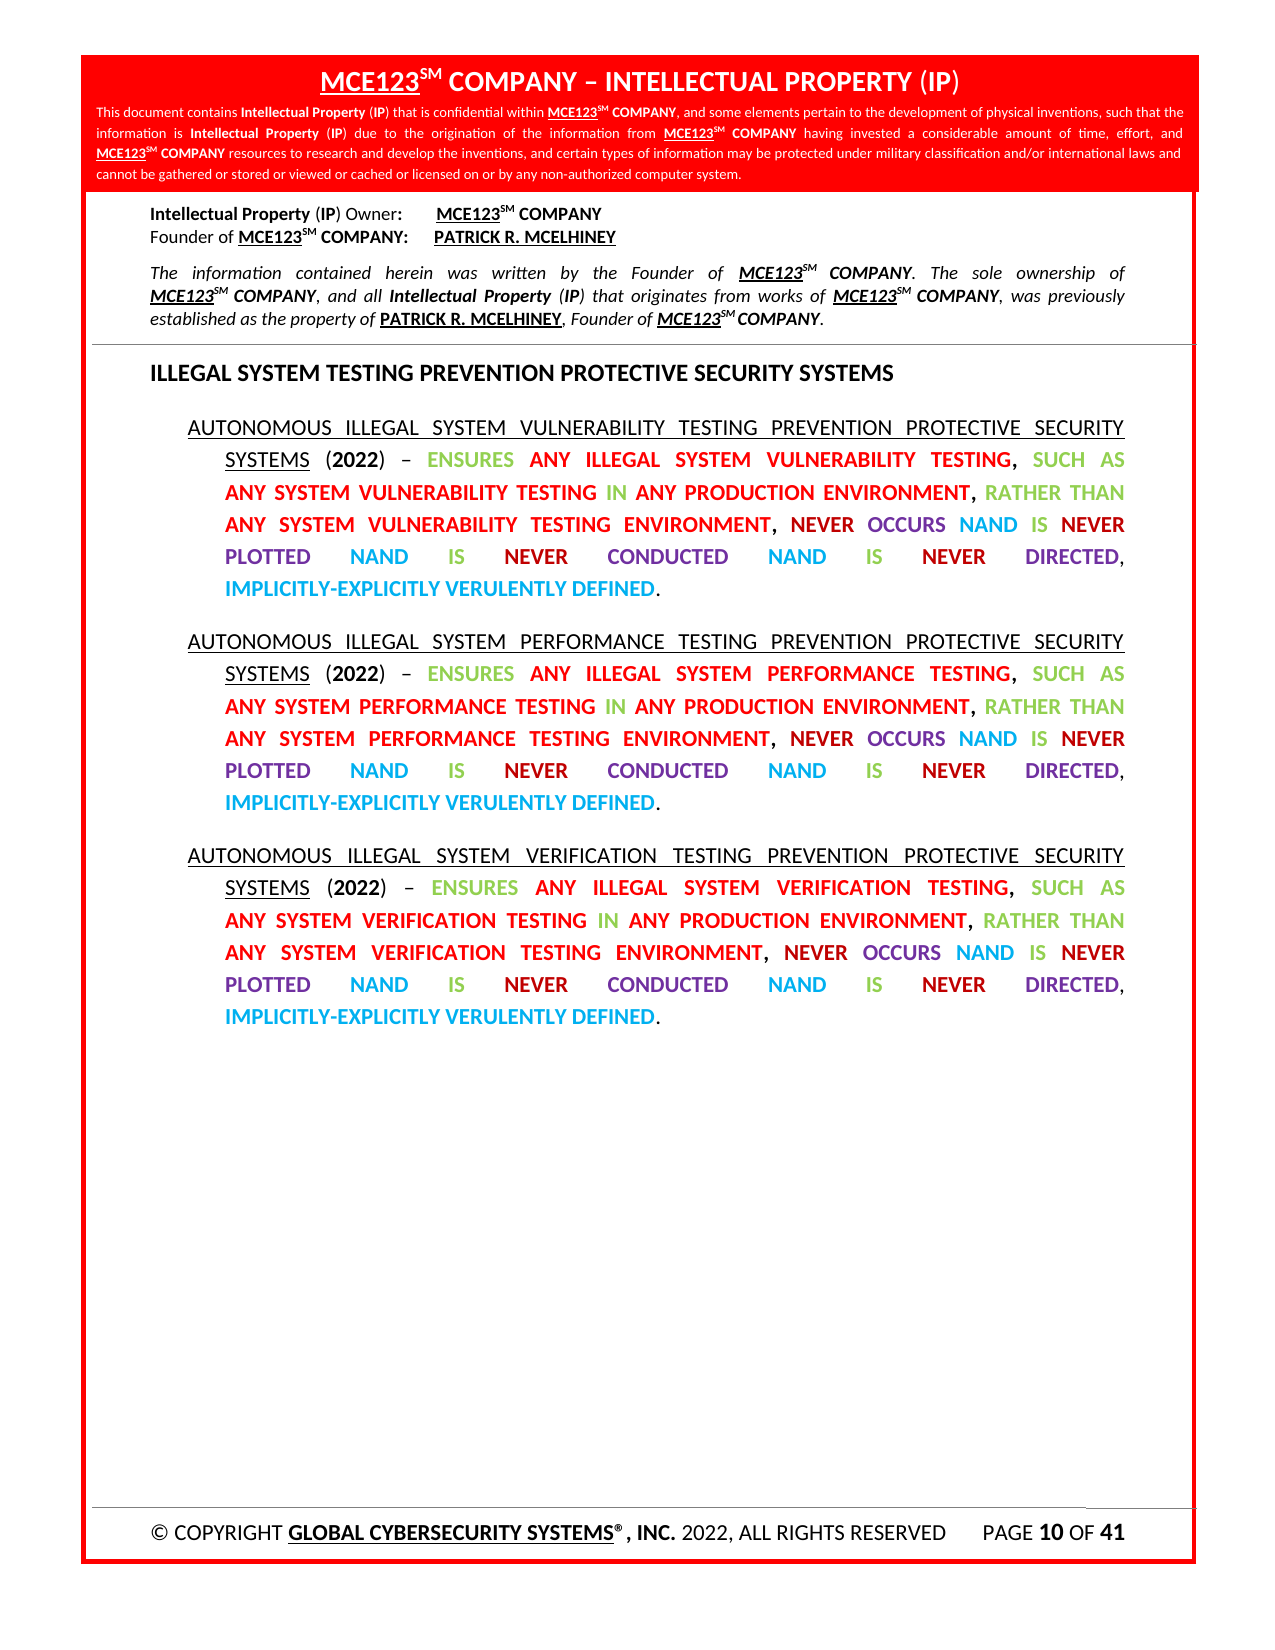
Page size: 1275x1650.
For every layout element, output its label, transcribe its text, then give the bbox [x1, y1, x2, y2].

text AUTONOMOUS ILLEGAL SYSTEM PERFORMANCE TESTING PREVENTION PROTECTIVE SECURITY SYSTEMS (2022) – ENSURES ANY ILLEGAL SYSTEM PERFORMANCE TESTING, SUCH AS ANY SYSTEM PERFORMANCE TESTING IN ANY PRODUCTION ENVIRONMENT, RATHER THAN ANY SYSTEM PERFORMANCE TESTING ENVIRONMENT, NEVER OCCURS NAND IS NEVER PLOTTED NAND IS NEVER CONDUCTED NAND IS NEVER DIRECTED, IMPLICITLY-EXPLICITLY VERULENTLY DEFINED. [187, 653, 1125, 816]
text ILLEGAL SYSTEM TESTING PREVENTION PROTECTIVE SECURITY SYSTEMS [150, 358, 1125, 388]
text AUTONOMOUS ILLEGAL SYSTEM VERIFICATION TESTING PREVENTION PROTECTIVE SECURITY SYSTEMS (2022) – ENSURES ANY ILLEGAL SYSTEM VERIFICATION TESTING, SUCH AS ANY SYSTEM VERIFICATION TESTING IN ANY PRODUCTION ENVIRONMENT, RATHER THAN ANY SYSTEM VERIFICATION TESTING ENVIRONMENT, NEVER OCCURS NAND IS NEVER PLOTTED NAND IS NEVER CONDUCTED NAND IS NEVER DIRECTED, IMPLICITLY-EXPLICITLY VERULENTLY DEFINED. [187, 867, 1125, 1030]
text AUTONOMOUS ILLEGAL SYSTEM VULNERABILITY TESTING PREVENTION PROTECTIVE SECURITY SYSTEMS (2022) – ENSURES ANY ILLEGAL SYSTEM VULNERABILITY TESTING, SUCH AS ANY SYSTEM VULNERABILITY TESTING IN ANY PRODUCTION ENVIRONMENT, RATHER THAN ANY SYSTEM VULNERABILITY TESTING ENVIRONMENT, NEVER OCCURS NAND IS NEVER PLOTTED NAND IS NEVER CONDUCTED NAND IS NEVER DIRECTED, IMPLICITLY-EXPLICITLY VERULENTLY DEFINED. [187, 439, 1125, 602]
